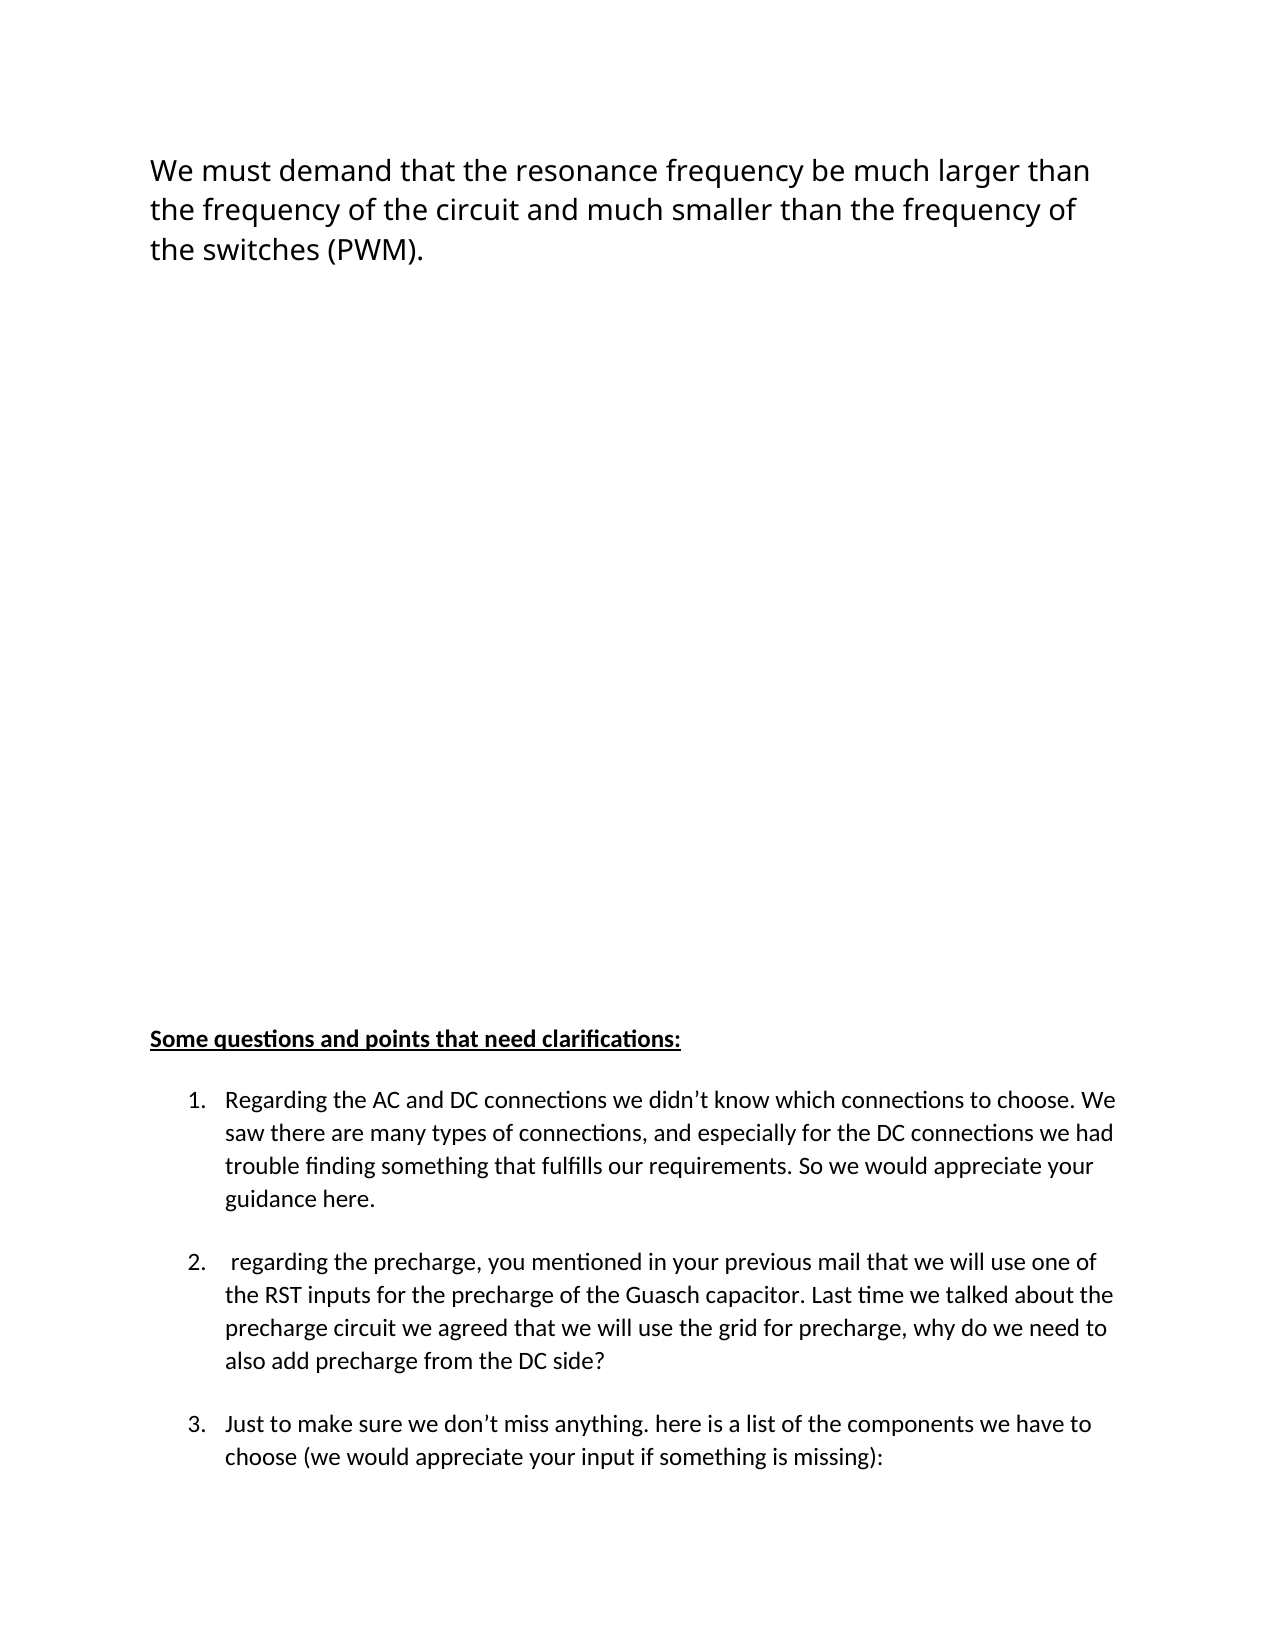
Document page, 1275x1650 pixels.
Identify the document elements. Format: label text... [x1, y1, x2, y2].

list Just to make sure we don’t miss anything. here is a list of the components we have to choose (we would appreciate your input if something is missing): [187, 1408, 1125, 1472]
text Some questions and points that need clarifications: [150, 1023, 1125, 1084]
list Regarding the AC and DC connections we didn’t know which connections to choose. We saw there are many types of connections, and especially for the DC connections we had trouble finding something that fulfills our requirements. So we would appreciate your guidance here. [187, 1084, 1125, 1213]
text We must demand that the resonance frequency be much larger than the frequency of the circuit and much smaller than the frequency of the switches (PWM). [150, 150, 1125, 269]
list regarding the precharge, you mentioned in your previous mail that we will use one of the RST inputs for the precharge of the Guasch capacitor. Last time we talked about the precharge circuit we agreed that we will use the grid for precharge, why do we need to also add precharge from the DC side? [187, 1246, 1125, 1376]
